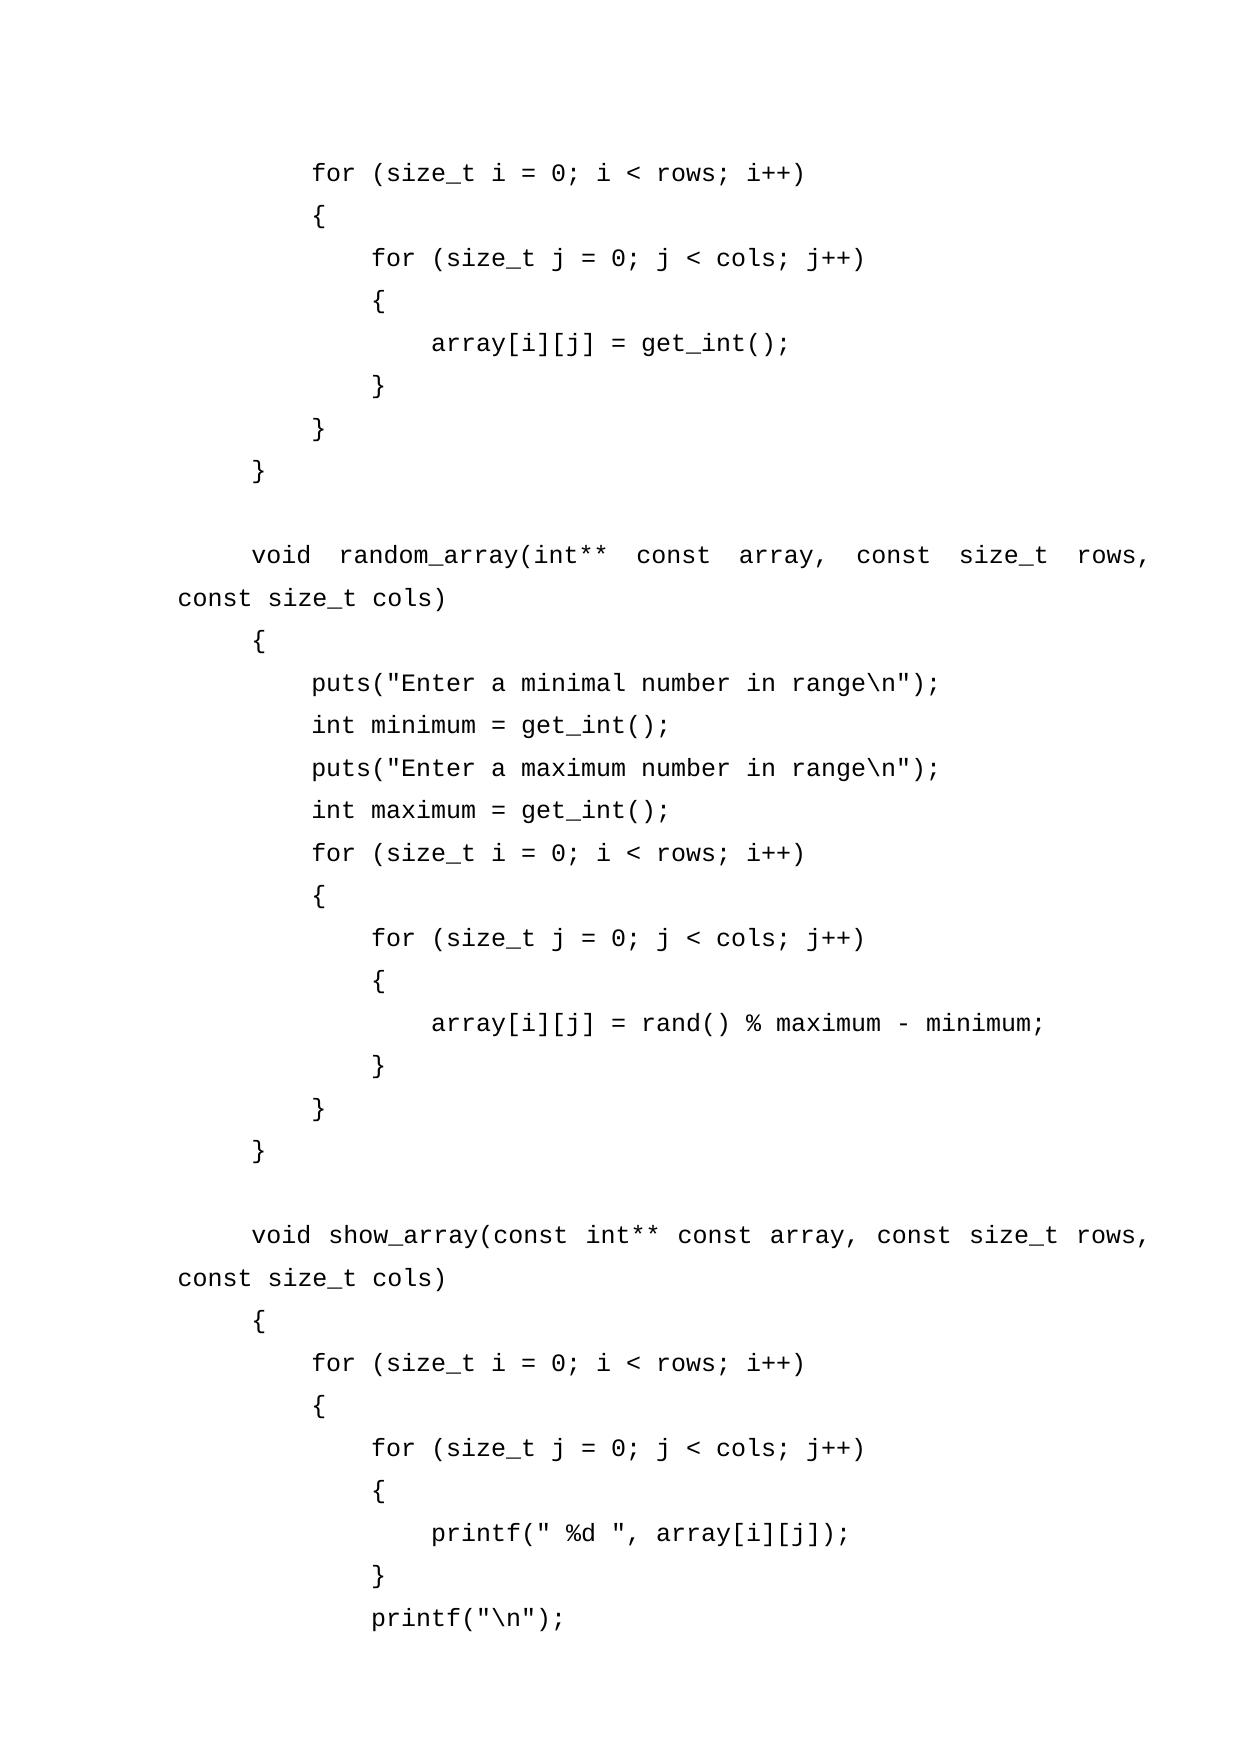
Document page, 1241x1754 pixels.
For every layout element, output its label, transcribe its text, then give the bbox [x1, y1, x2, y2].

text printf("\n"); [177, 1606, 1152, 1634]
text void random_array(int** const array, const size_t rows, const size_t cols) [177, 543, 1152, 614]
text { [177, 1478, 1152, 1506]
text } [177, 1053, 1152, 1081]
text } [177, 458, 1152, 486]
text { [177, 628, 1152, 656]
text { [177, 288, 1152, 316]
text printf(" %d ", array[i][j]); [177, 1521, 1152, 1549]
text puts("Enter a minimal number in range\n"); [177, 671, 1152, 699]
text for (size_t j = 0; j < cols; j++) [177, 246, 1152, 274]
text } [177, 1563, 1152, 1591]
text for (size_t i = 0; i < rows; i++) [177, 841, 1152, 869]
text } [177, 373, 1152, 401]
text { [177, 883, 1152, 911]
text { [177, 203, 1152, 231]
text for (size_t j = 0; j < cols; j++) [177, 926, 1152, 954]
text void show_array(const int** const array, const size_t rows, const size_t cols) [177, 1223, 1152, 1294]
text puts("Enter a maximum number in range\n"); [177, 756, 1152, 784]
text int maximum = get_int(); [177, 798, 1152, 826]
text { [177, 1308, 1152, 1336]
text array[i][j] = rand() % maximum - minimum; [177, 1011, 1152, 1039]
text for (size_t j = 0; j < cols; j++) [177, 1436, 1152, 1464]
text } [177, 416, 1152, 444]
text for (size_t i = 0; i < rows; i++) [177, 161, 1152, 189]
text int minimum = get_int(); [177, 713, 1152, 741]
text for (size_t i = 0; i < rows; i++) [177, 1351, 1152, 1379]
text } [177, 1138, 1152, 1166]
text { [177, 1393, 1152, 1421]
text { [177, 968, 1152, 996]
text array[i][j] = get_int(); [177, 331, 1152, 359]
text } [177, 1096, 1152, 1124]
